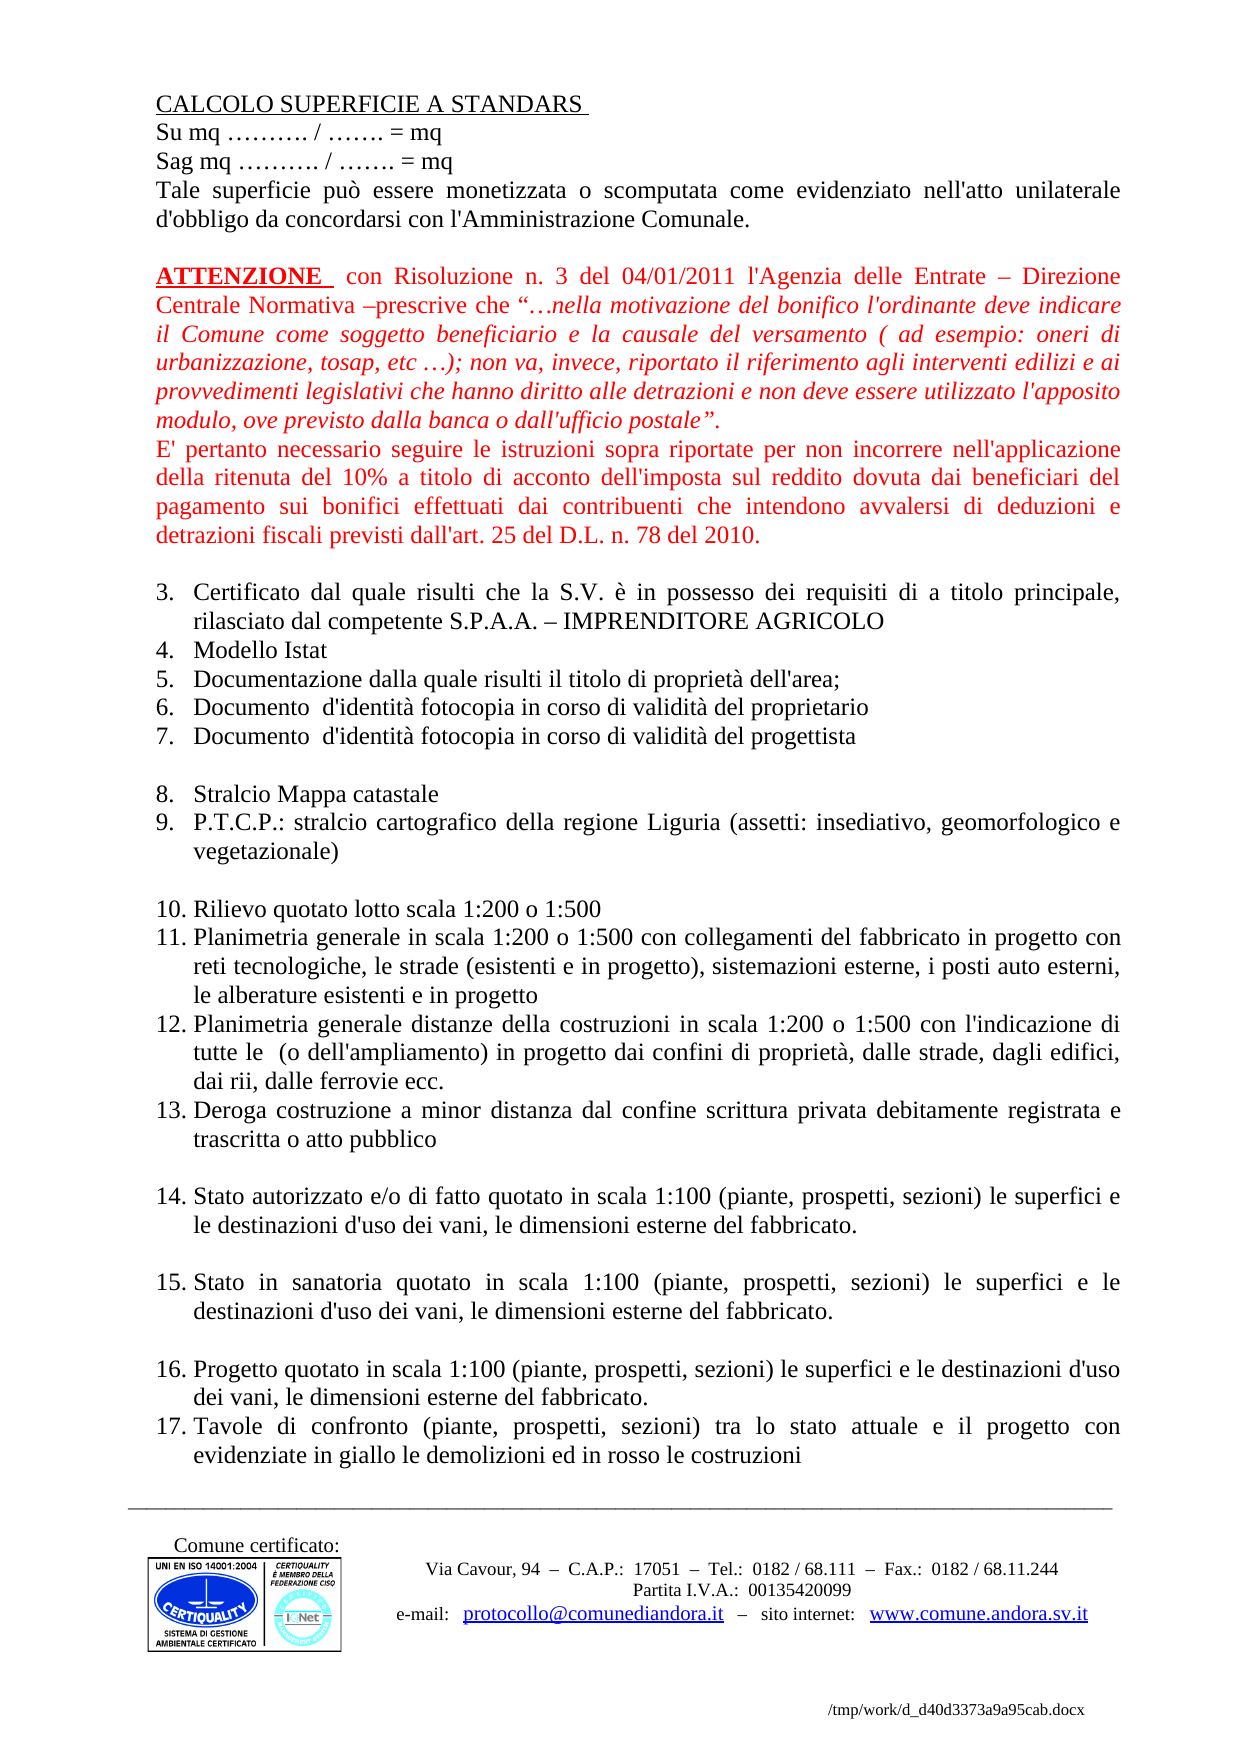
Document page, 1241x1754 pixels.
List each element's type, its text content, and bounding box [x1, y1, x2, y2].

list Progetto quotato in scala 1:100 (piante, prospetti, sezioni) le superfici e le destinazioni d'uso dei vani, le dimensioni esterne del fabbricato. [156, 1354, 1122, 1411]
list Documentazione dalla quale risulti il titolo di proprietà dell'area; [156, 664, 1122, 692]
list Planimetria generale in scala 1:200 o 1:500 con collegamenti del fabbricato in progetto con reti tecnologiche, le strade (esistenti e in progetto), sistemazioni esterne, i posti auto esterni, le alberature esistenti e in progetto [156, 922, 1122, 1009]
text Sag mq ………. / ……. = mq [156, 146, 1122, 175]
text E' pertanto necessario seguire le istruzioni sopra riportate per non incorrere nell'applicazione della ritenuta del 10% a titolo di acconto dell'imposta sul reddito dovuta dai beneficiari del pagamento sui bonifici effettuati dai contribuenti che intendono avvalersi di deduzioni e detrazioni fiscali previsti dall'art. 25 del D.L. n. 78 del 2010. [156, 434, 1122, 549]
list Tavole di confronto (piante, prospetti, sezioni) tra lo stato attuale e il progetto con evidenziate in giallo le demolizioni ed in rosso le costruzioni [156, 1411, 1122, 1469]
list Modello Istat [156, 635, 1122, 664]
list Certificato dal quale risulti che è in possesso dei requisiti di a titolo principale, rilasciato dal competente S.P.A.A. – IMPRENDITORE AGRICOLO [156, 577, 1122, 635]
list P.T.C.P.: stralcio cartografico della (assetti: insediativo, geomorfologico e vegetazionale) [156, 807, 1122, 865]
list Documento d'identità fotocopia in corso di validità del proprietario [156, 692, 1122, 721]
list Planimetria generale distanze della costruzioni in scala 1:200 o 1:500 con l'indicazione di tutte le (o dell'ampliamento) in progetto dai confini di proprietà, dalle strade, dagli edifici, dai rii, dalle ferrovie ecc. [156, 1009, 1122, 1095]
list Stato autorizzato e/o di fatto quotato in scala 1:100 (piante, prospetti, sezioni) le superfici e le destinazioni d'uso dei vani, le dimensioni esterne del fabbricato. [156, 1181, 1122, 1239]
list Stralcio Mappa catastale [156, 779, 1122, 807]
picture [147, 1557, 342, 1652]
text Su mq ………. / ……. = mq [156, 117, 1122, 146]
list Deroga costruzione a minor distanza dal confine scrittura privata debitamente registrata e trascritta o atto pubblico [156, 1095, 1122, 1152]
list Documento d'identità fotocopia in corso di validità del progettista [156, 721, 1122, 750]
text Tale superficie può essere monetizzata o scomputata come evidenziato nell'atto unilaterale d'obbligo da concordarsi con l'Amministrazione Comunale. [156, 175, 1122, 232]
text ATTENZIONE con Risoluzione n. 3 del 04/01/2011 l'Agenzia delle Entrate – Direzione Centrale Normativa –prescrive che “…nella motivazione del bonifico l'ordinante deve indicare il Comune come soggetto beneficiario e la causale del versamento ( ad esempio: oneri di urbanizzazione, tosap, etc …); non va, invece, riportato il riferimento agli interventi edilizi e ai provvedimenti legislativi che hanno diritto alle detrazioni e non deve essere utilizzato l'apposito modulo, ove previsto dalla banca o dall'ufficio postale”. [156, 261, 1122, 434]
text CALCOLO SUPERFICIE A STANDARS [156, 89, 1122, 117]
list Stato in sanatoria quotato in scala 1:100 (piante, prospetti, sezioni) le superfici e le destinazioni d'uso dei vani, le dimensioni esterne del fabbricato. [156, 1267, 1122, 1325]
list Rilievo quotato lotto scala 1:200 o 1:500 [156, 894, 1122, 922]
